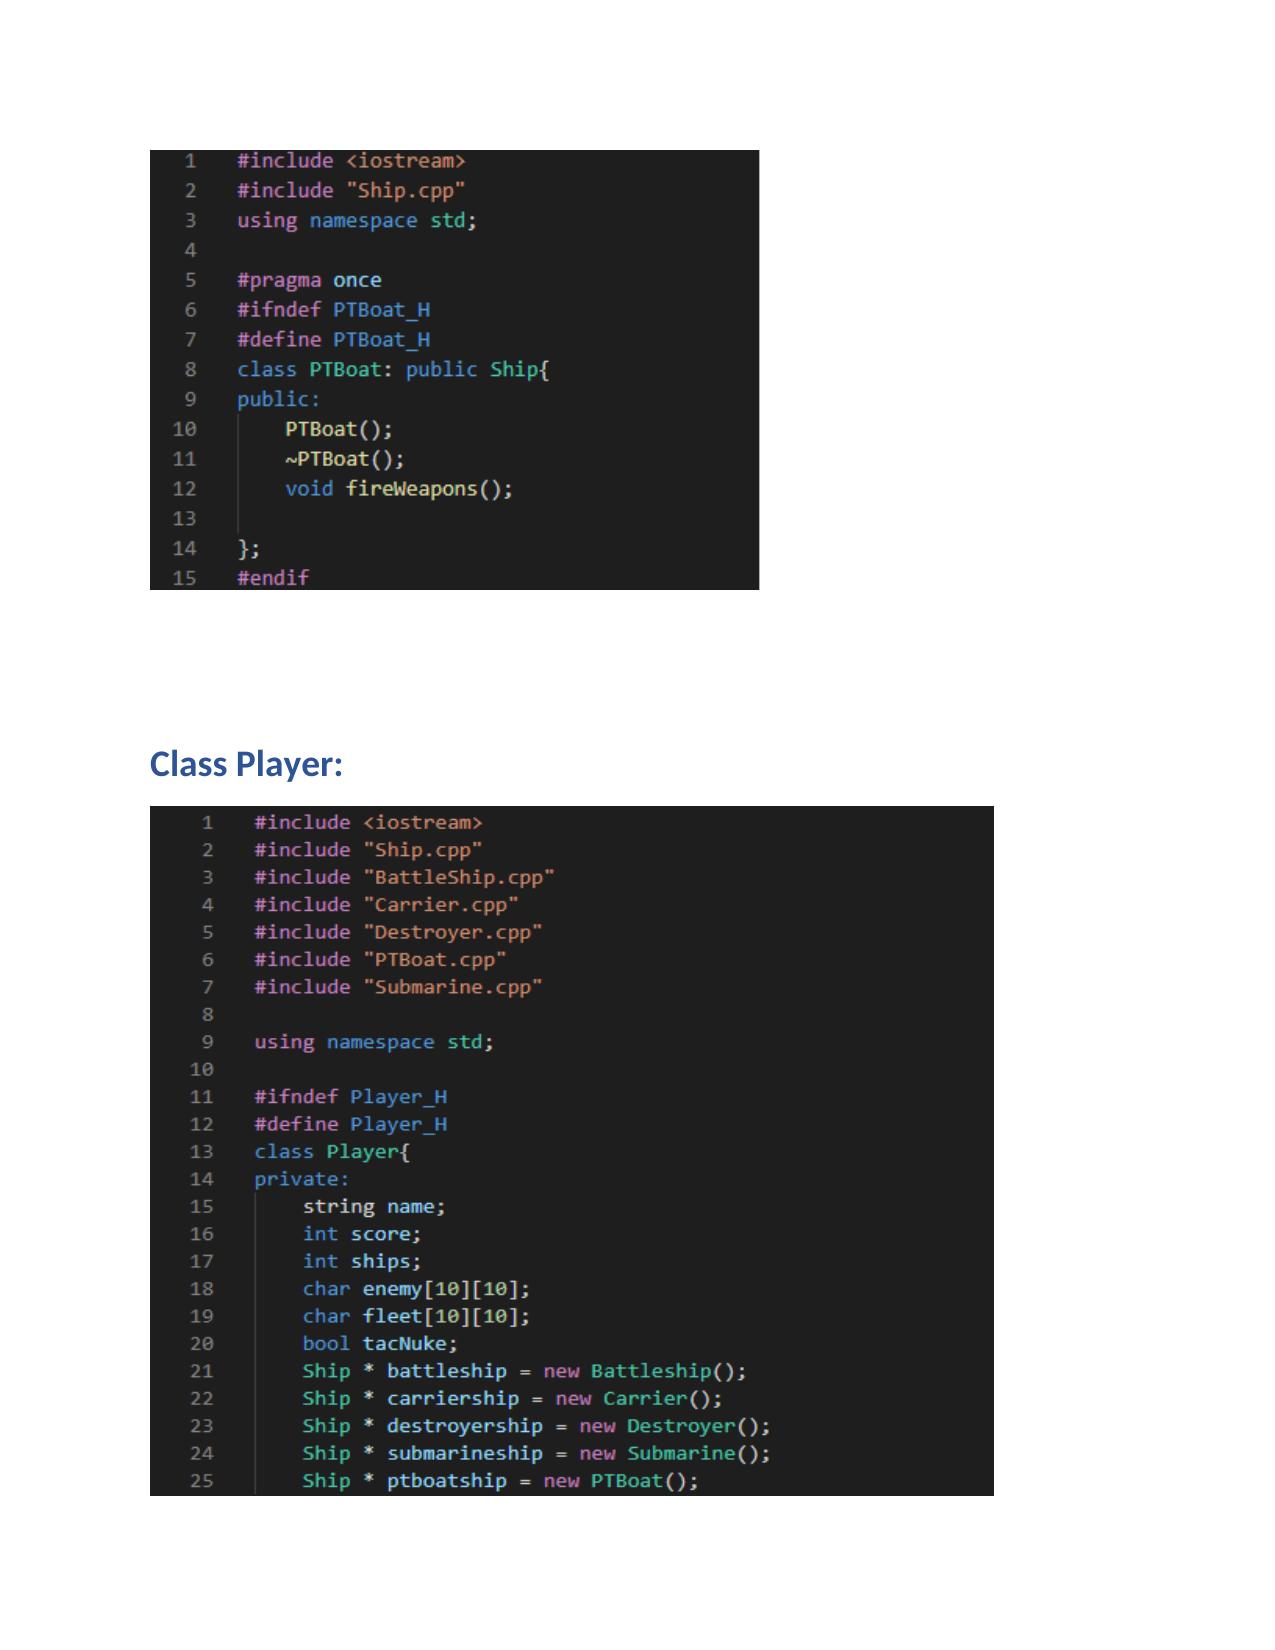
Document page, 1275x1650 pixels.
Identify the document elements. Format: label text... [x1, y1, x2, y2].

picture [150, 150, 760, 590]
text Class Player: [150, 740, 1125, 786]
picture [150, 806, 994, 1496]
